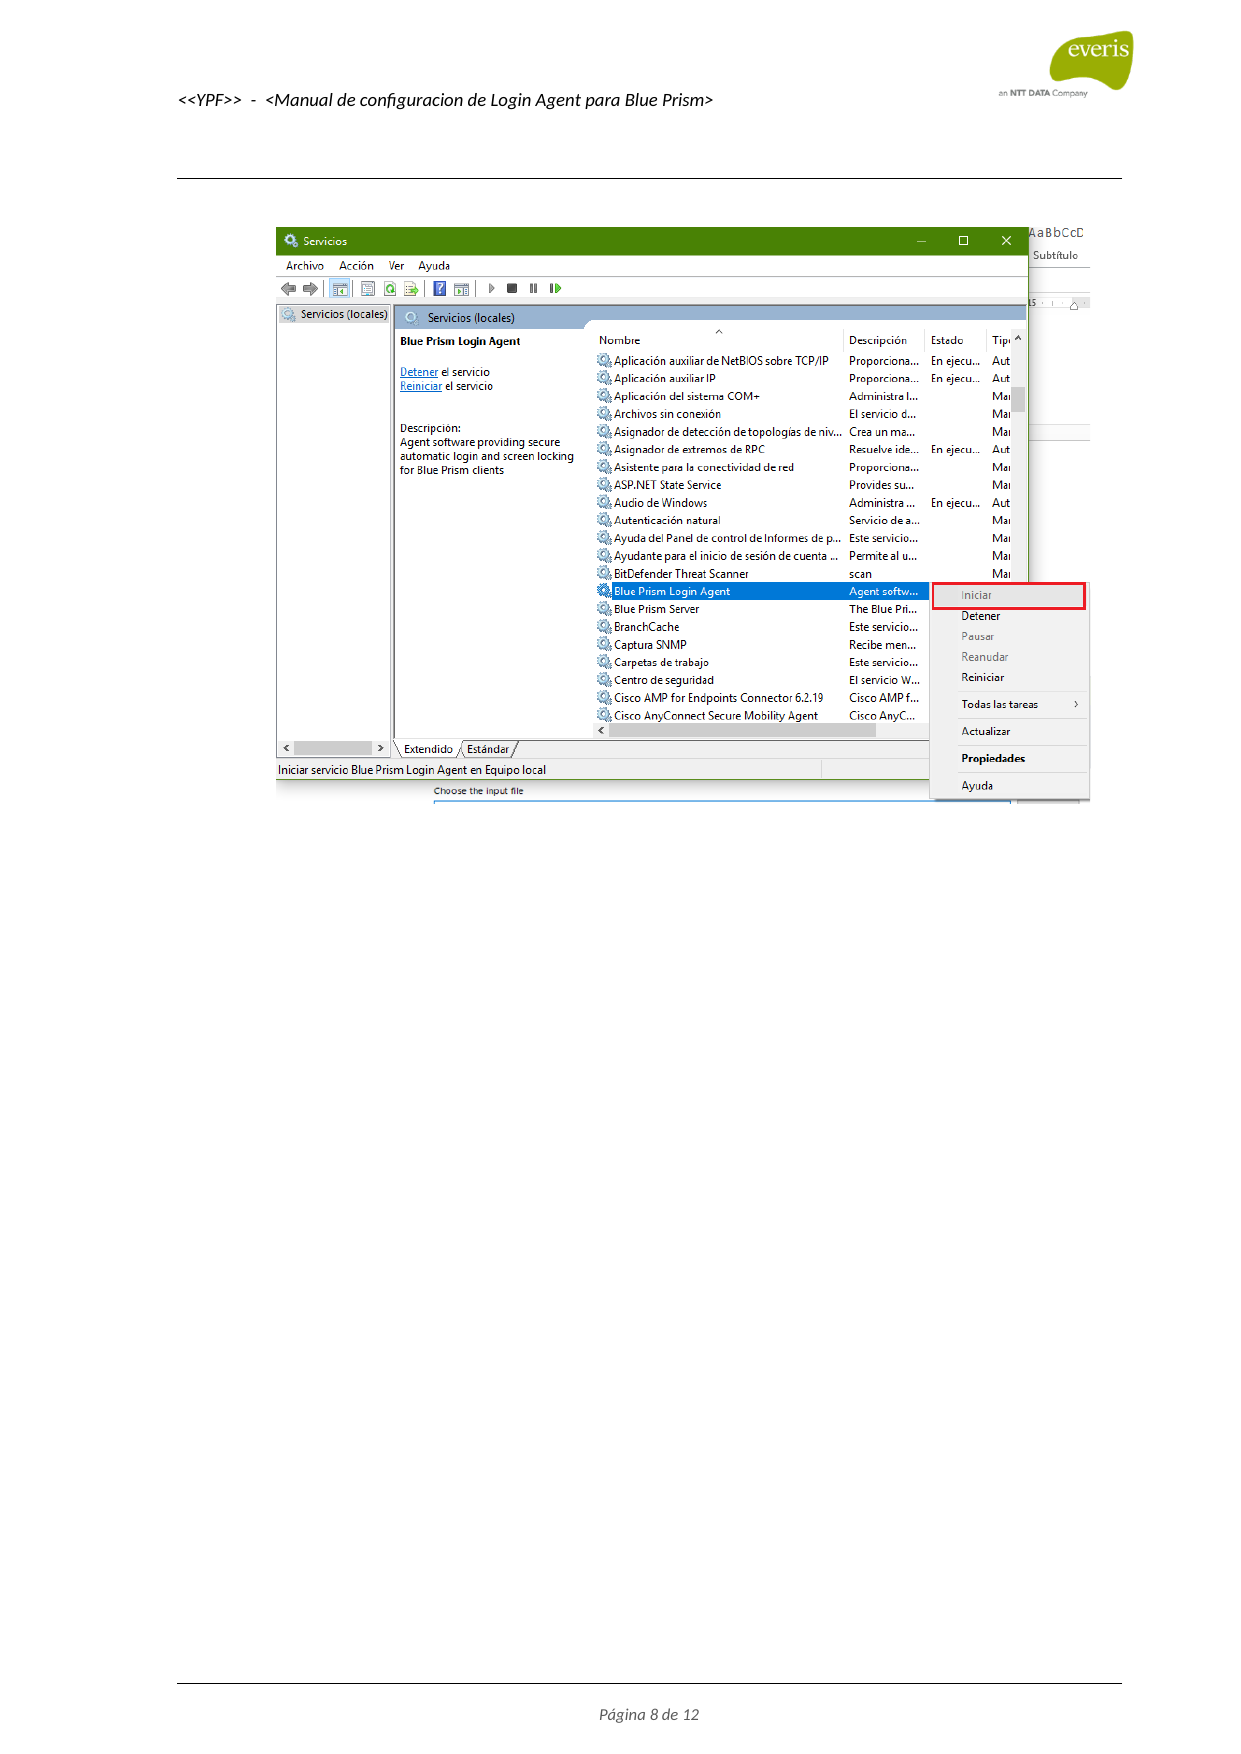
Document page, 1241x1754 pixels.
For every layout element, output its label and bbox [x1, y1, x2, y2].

picture [276, 227, 1091, 804]
picture [991, 24, 1142, 106]
